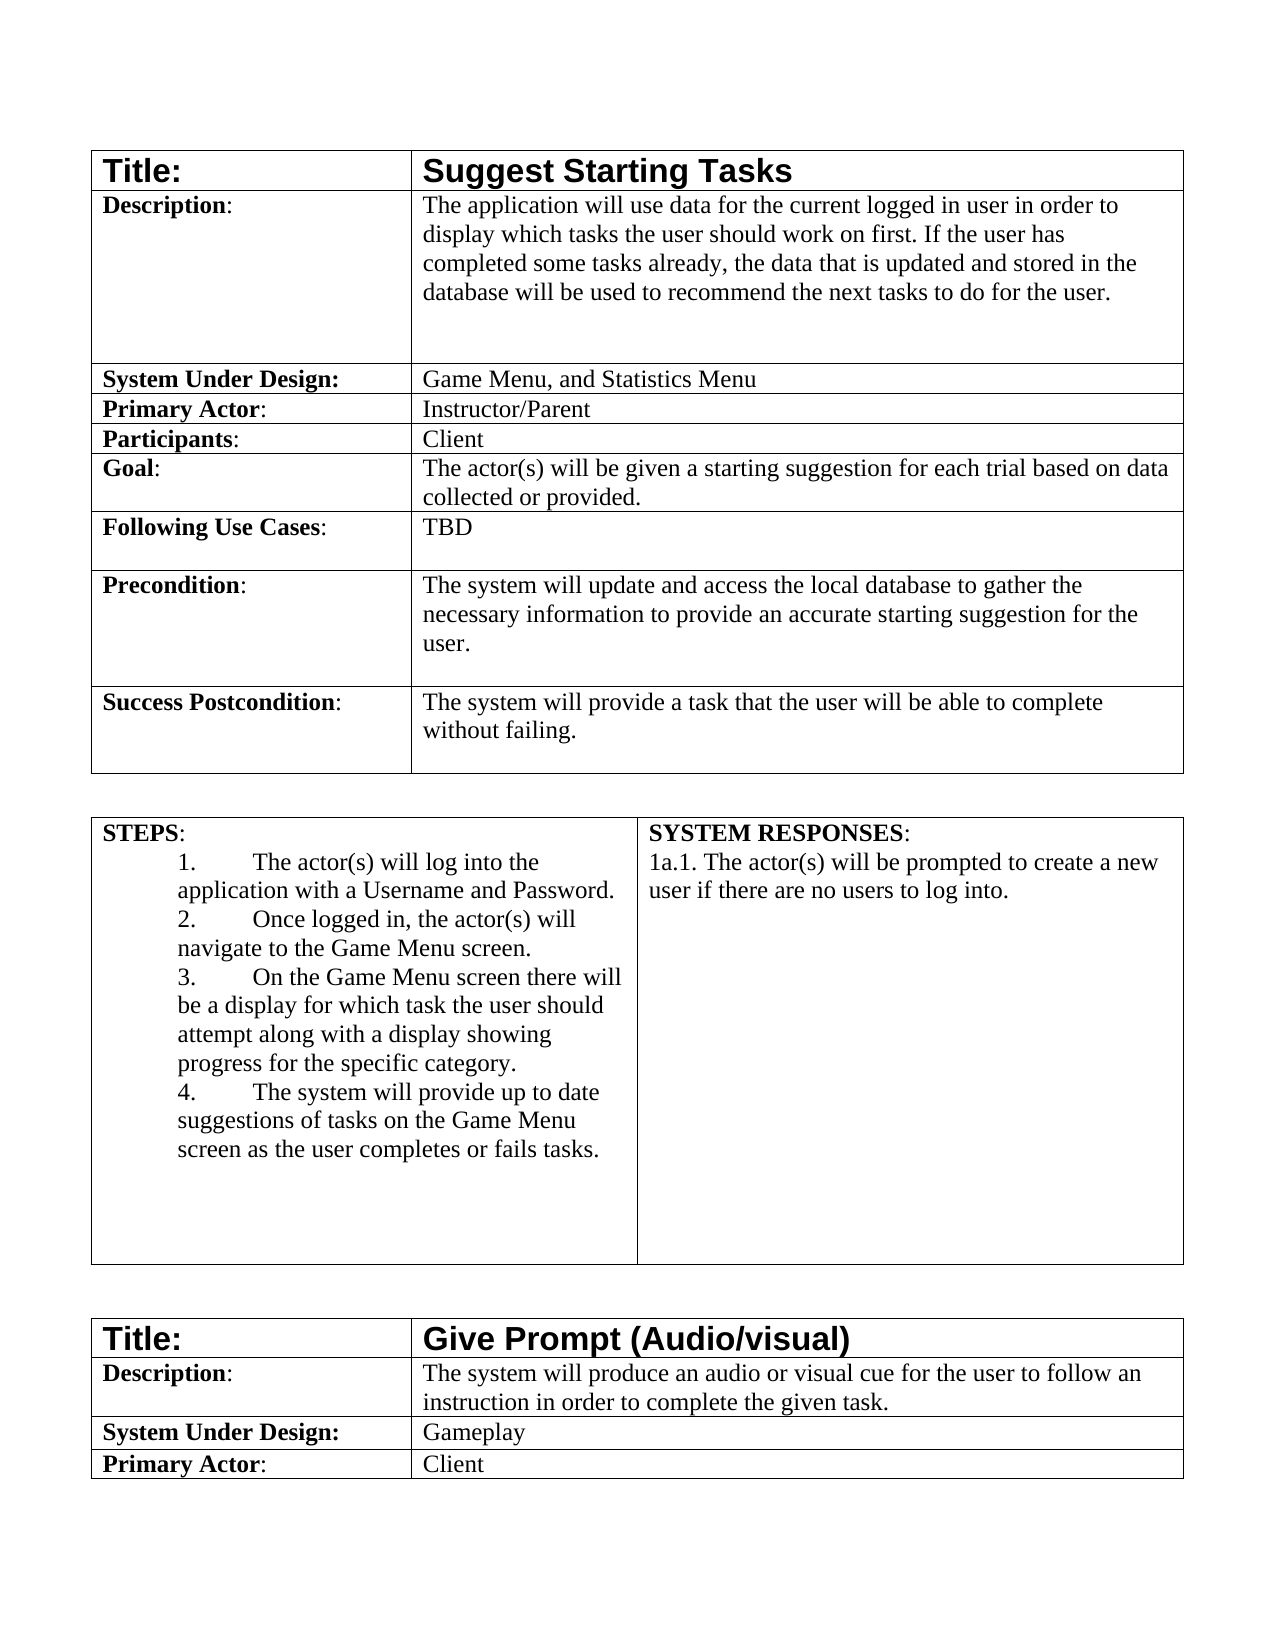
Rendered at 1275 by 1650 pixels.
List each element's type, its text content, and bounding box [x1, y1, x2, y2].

table_cell Game Menu, and Statistics Menu [412, 364, 1183, 393]
table_cell System Under Design: [92, 364, 411, 393]
table_cell The system will provide a task that the user will be able to complete without failing. [412, 687, 1183, 773]
table_cell Client [412, 424, 1183, 452]
table_cell The system will update and access the local database to gather the necessary information to provide an accurate starting suggestion for the user. [412, 571, 1183, 686]
table_header Title: [92, 151, 411, 189]
table_cell Precondition: [92, 571, 411, 686]
table_cell Goal: [92, 454, 411, 511]
table_cell Instructor/Parent [412, 394, 1183, 423]
table_cell Participants: [92, 424, 411, 452]
table_header Give Prompt (Audio/visual) [412, 1319, 1183, 1357]
table_cell Primary Actor: [92, 1450, 411, 1478]
table_cell The application will use data for the current logged in user in order to display which tasks the user should work on first. If the user has completed some tasks already, the data that is updated and stored in the database will be used to recommend the next tasks to do for the user. [412, 191, 1183, 363]
table_cell TBD [412, 512, 1183, 569]
table_cell Primary Actor: [92, 394, 411, 423]
table_cell Gameplay [412, 1417, 1183, 1448]
table_header STEPS: The actor(s) will log into the application with a Username and Password. Once logged in, the actor(s) will navigate to the Game Menu screen. On the Game Menu screen there will be a display for which task the user should attempt along with a display showing progress for the specific category. The system will provide up to date suggestions of tasks on the Game Menu screen as the user completes or fails tasks. [92, 818, 637, 1264]
table_cell Description: [92, 191, 411, 363]
table_cell The system will produce an audio or visual cue for the user to follow an instruction in order to complete the given task. [412, 1358, 1183, 1416]
table_cell System Under Design: [92, 1417, 411, 1448]
table_header Title: [92, 1319, 411, 1357]
table_cell Description: [92, 1358, 411, 1416]
table_cell Success Postcondition: [92, 687, 411, 773]
table_header SYSTEM RESPONSES: 1a.1. The actor(s) will be prompted to create a new user if there are no users to log into. [638, 818, 1183, 1264]
table_cell Client [412, 1450, 1183, 1478]
table_header Suggest Starting Tasks [412, 151, 1183, 189]
table_cell The actor(s) will be given a starting suggestion for each trial based on data collected or provided. [412, 454, 1183, 511]
table_cell Following Use Cases: [92, 512, 411, 569]
